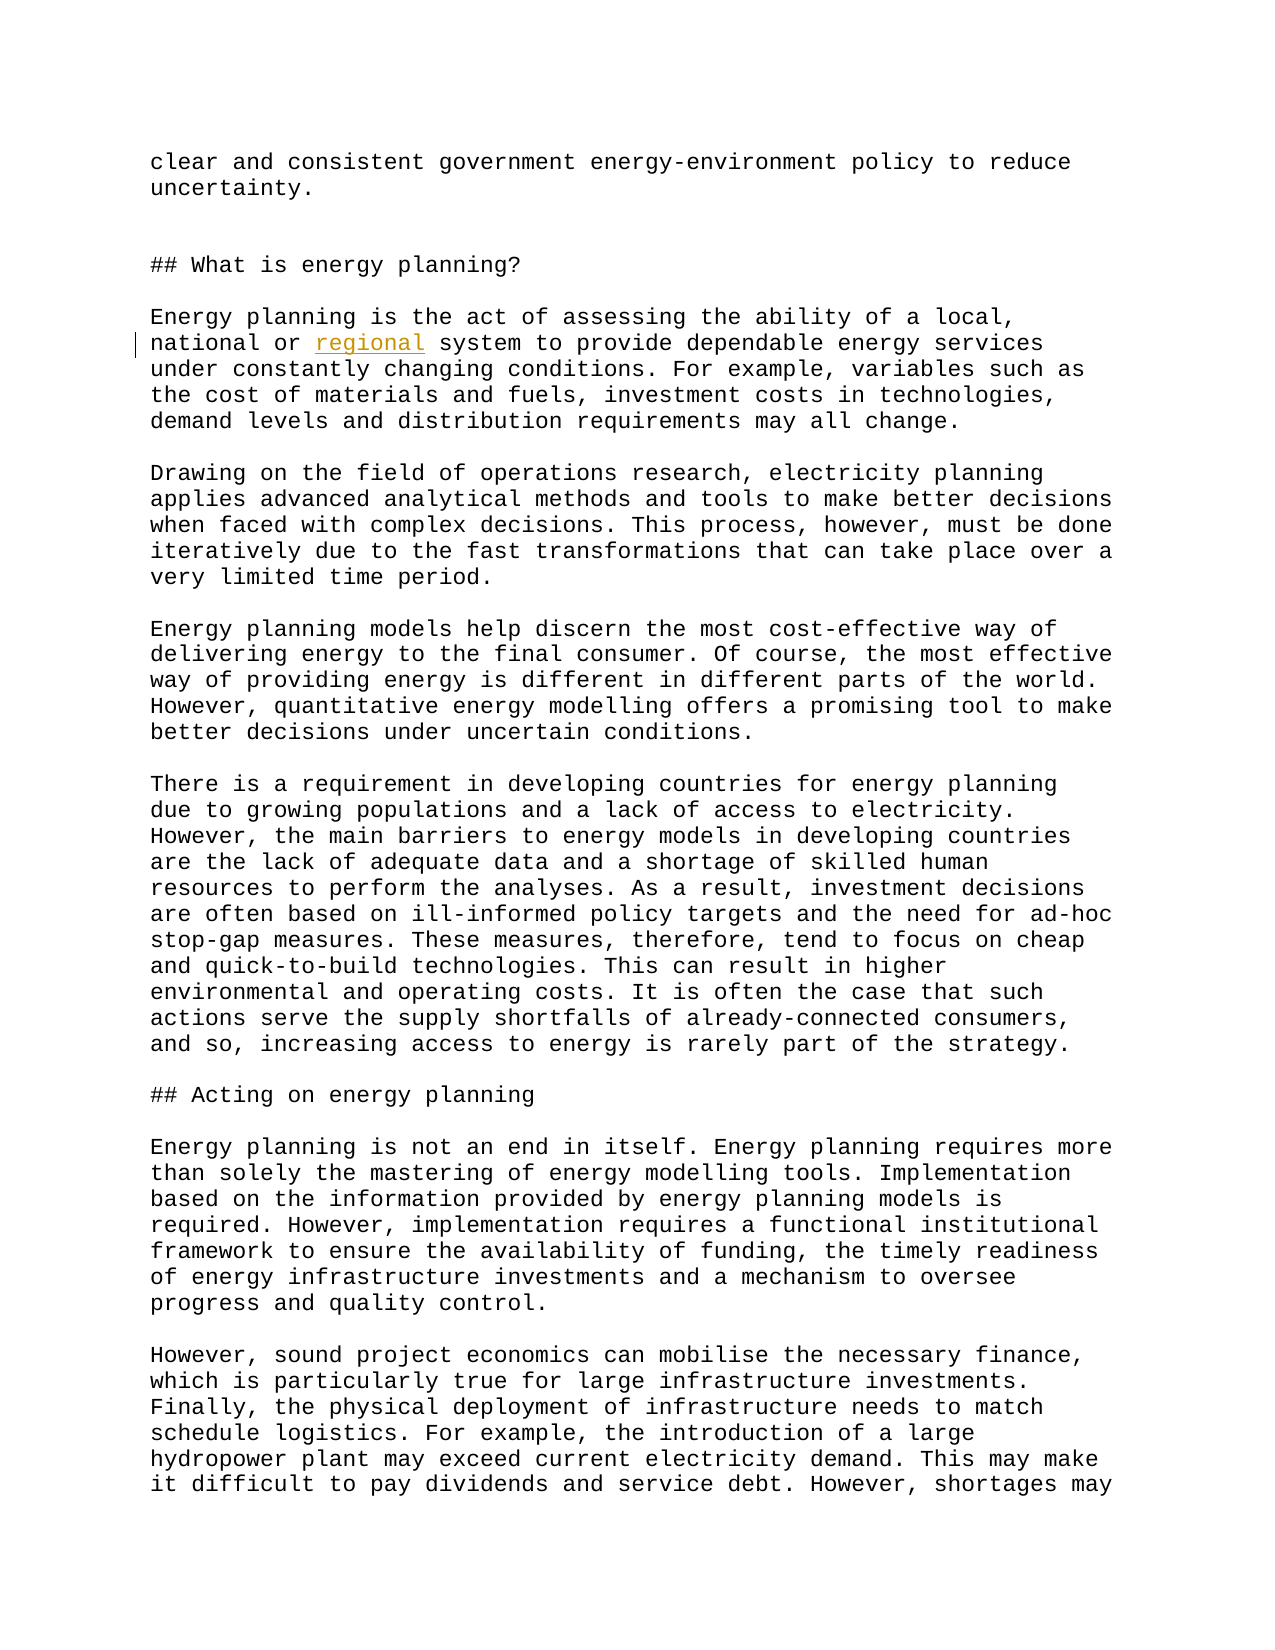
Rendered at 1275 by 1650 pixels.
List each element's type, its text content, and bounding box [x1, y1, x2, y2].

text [150, 150, 1125, 202]
text Drawing on the field of operations research, electricity planning applies advanced analytical methods and tools to make better decisions when faced with complex decisions. This process, however, must be done iteratively due to the fast transformations that can take place over a very limited time period. [150, 461, 1125, 591]
text There is a requirement in developing countries for energy planning [150, 772, 1125, 798]
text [150, 1343, 1125, 1499]
text Energy planning is the act of assessing the ability of a local, national or system to provide dependable energy services under constantly changing conditions. For example, variables such as the cost of materials and fuels, investment costs in technologies, demand levels and distribution requirements may all change. [150, 306, 1125, 435]
text Energy planning models help discern the most cost-effective way of delivering energy to the final consumer. Of course, the most effective way of providing energy is different in different parts of the world. However, quantitative energy modelling offers a promising tool to make better decisions under uncertain conditions. [150, 617, 1125, 747]
text Energy planning is not an end in itself. Energy planning requires more than solely the mastering of energy modelling tools. Implementation based on the information provided by energy planning models is required. However, implementation requires a functional institutional framework to ensure the availability of funding, the timely readiness of energy infrastructure investments and a mechanism to oversee progress and quality control. [150, 1136, 1125, 1317]
text ## What is energy planning? [150, 254, 1125, 280]
text ## Acting on energy planning [150, 1084, 1125, 1110]
text due to growing populations and a lack of access to electricity. However, the main barriers to energy models in developing countries are the lack of adequate data and a shortage of skilled human resources to perform the analyses. As a result, investment decisions are often based on ill-informed policy targets and the need for ad-hoc stop-gap measures. These measures, therefore, tend to focus on cheap and quick-to-build technologies. This can result in higher environmental and operating costs. It is often the case that such actions serve the supply shortfalls of already-connected consumers, and so, increasing access to energy is rarely part of the strategy. [150, 798, 1125, 1058]
